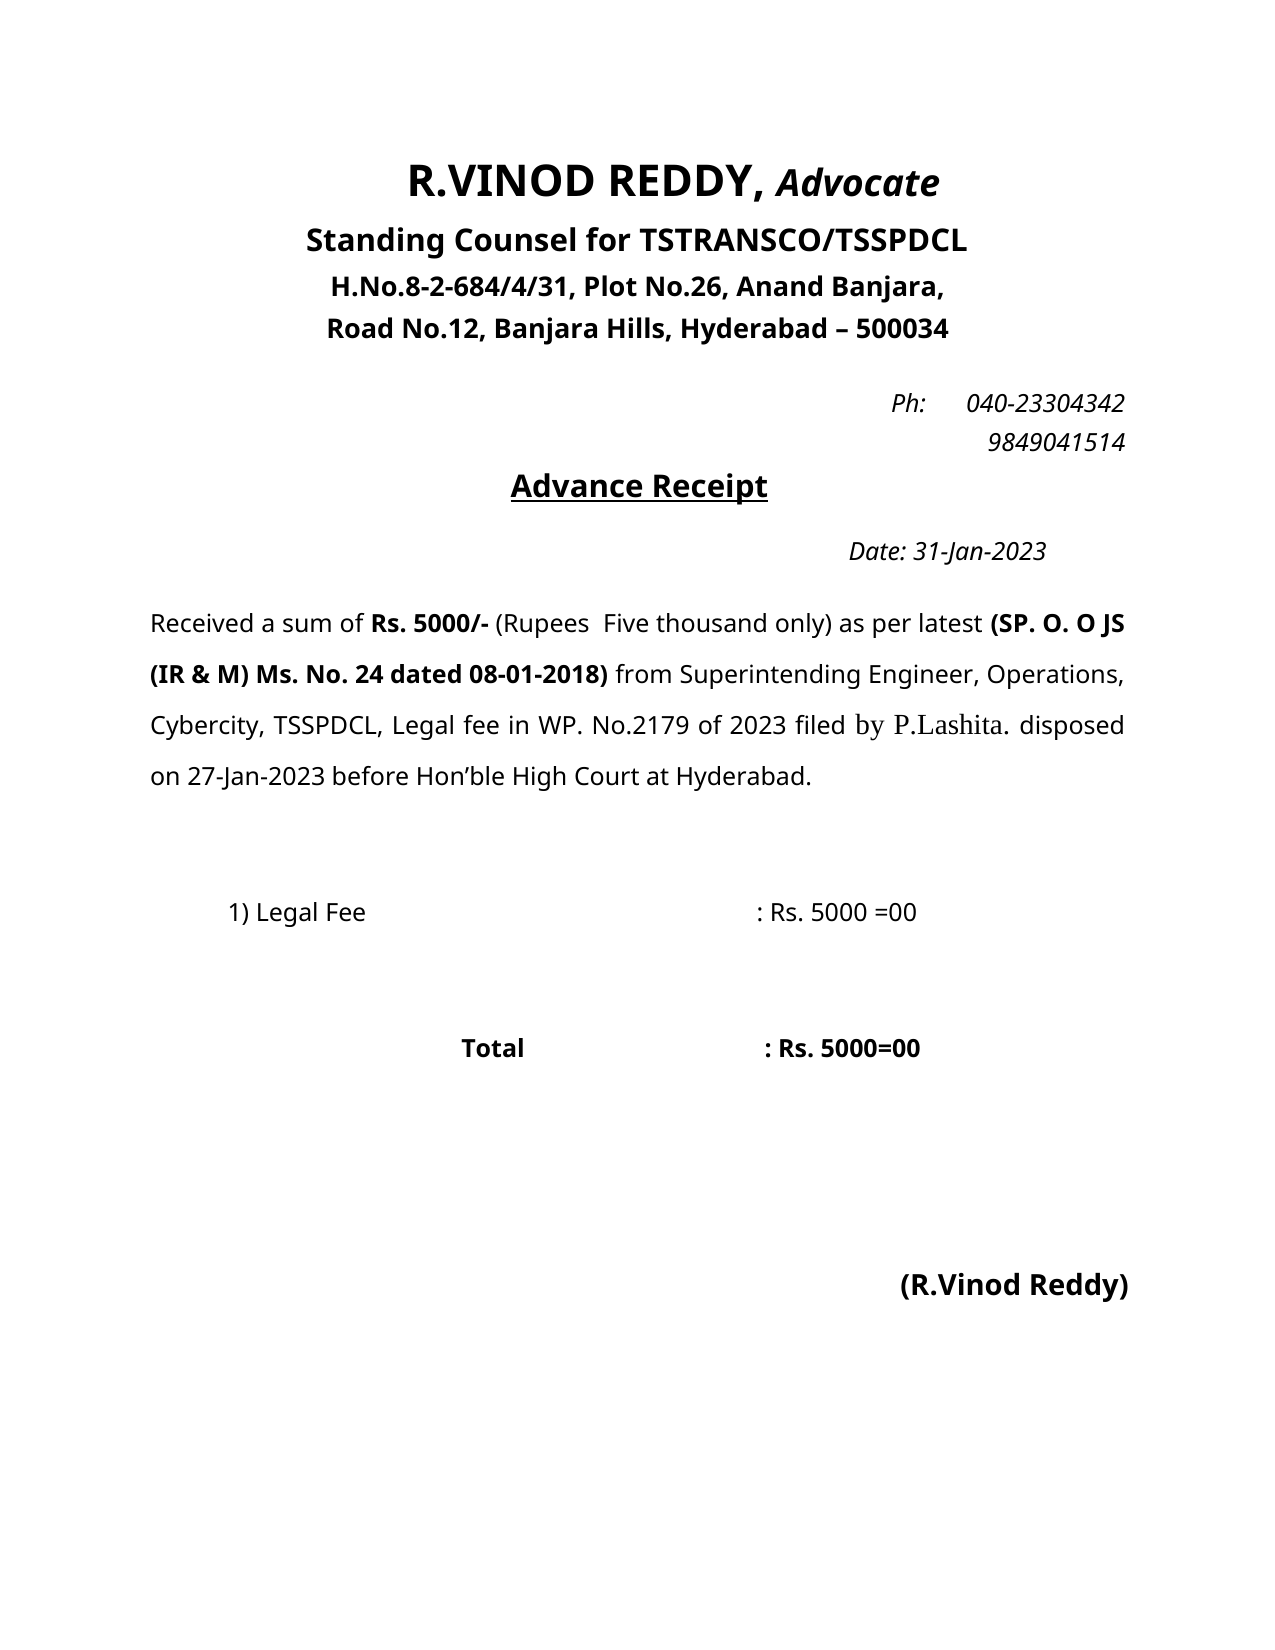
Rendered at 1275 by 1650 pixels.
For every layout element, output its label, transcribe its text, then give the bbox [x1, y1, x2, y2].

text R.VINOD REDDY, Advocate [227, 150, 1047, 209]
text Advance Receipt [150, 463, 1128, 506]
text Road No.12, Banjara Hills, Hyderabad – 500034 [150, 310, 1125, 347]
text Total : Rs. 5000=00 [227, 1031, 1010, 1064]
text Received a sum of Rs. 5000/- (Rupees Five thousand only) as per latest (SP. O. O JS (IR & M) Ms. No. 24 dated 08-01-2018) from Superintending Engineer, Operations, Cybercity, TSSPDCL, Legal fee in WP. No.2179 of 2023 filed by P.Lashita. disposed on 27-Jan-2023 before Hon’ble High Court at Hyderabad. [150, 605, 1125, 793]
text (R.Vinod Reddy) [677, 1264, 1128, 1304]
text Date: 31-Jan-2023 [227, 533, 1047, 567]
text 9849041514 [150, 424, 1125, 458]
text Standing Counsel for TSTRANSCO/TSSPDCL [227, 218, 1047, 261]
text Ph: 040-23304342 [150, 385, 1125, 419]
text 1) Legal Fee : Rs. 5000 =00 [227, 895, 1010, 929]
text H.No.8-2-684/4/31, Plot No.26, Anand Banjara, [150, 267, 1125, 304]
